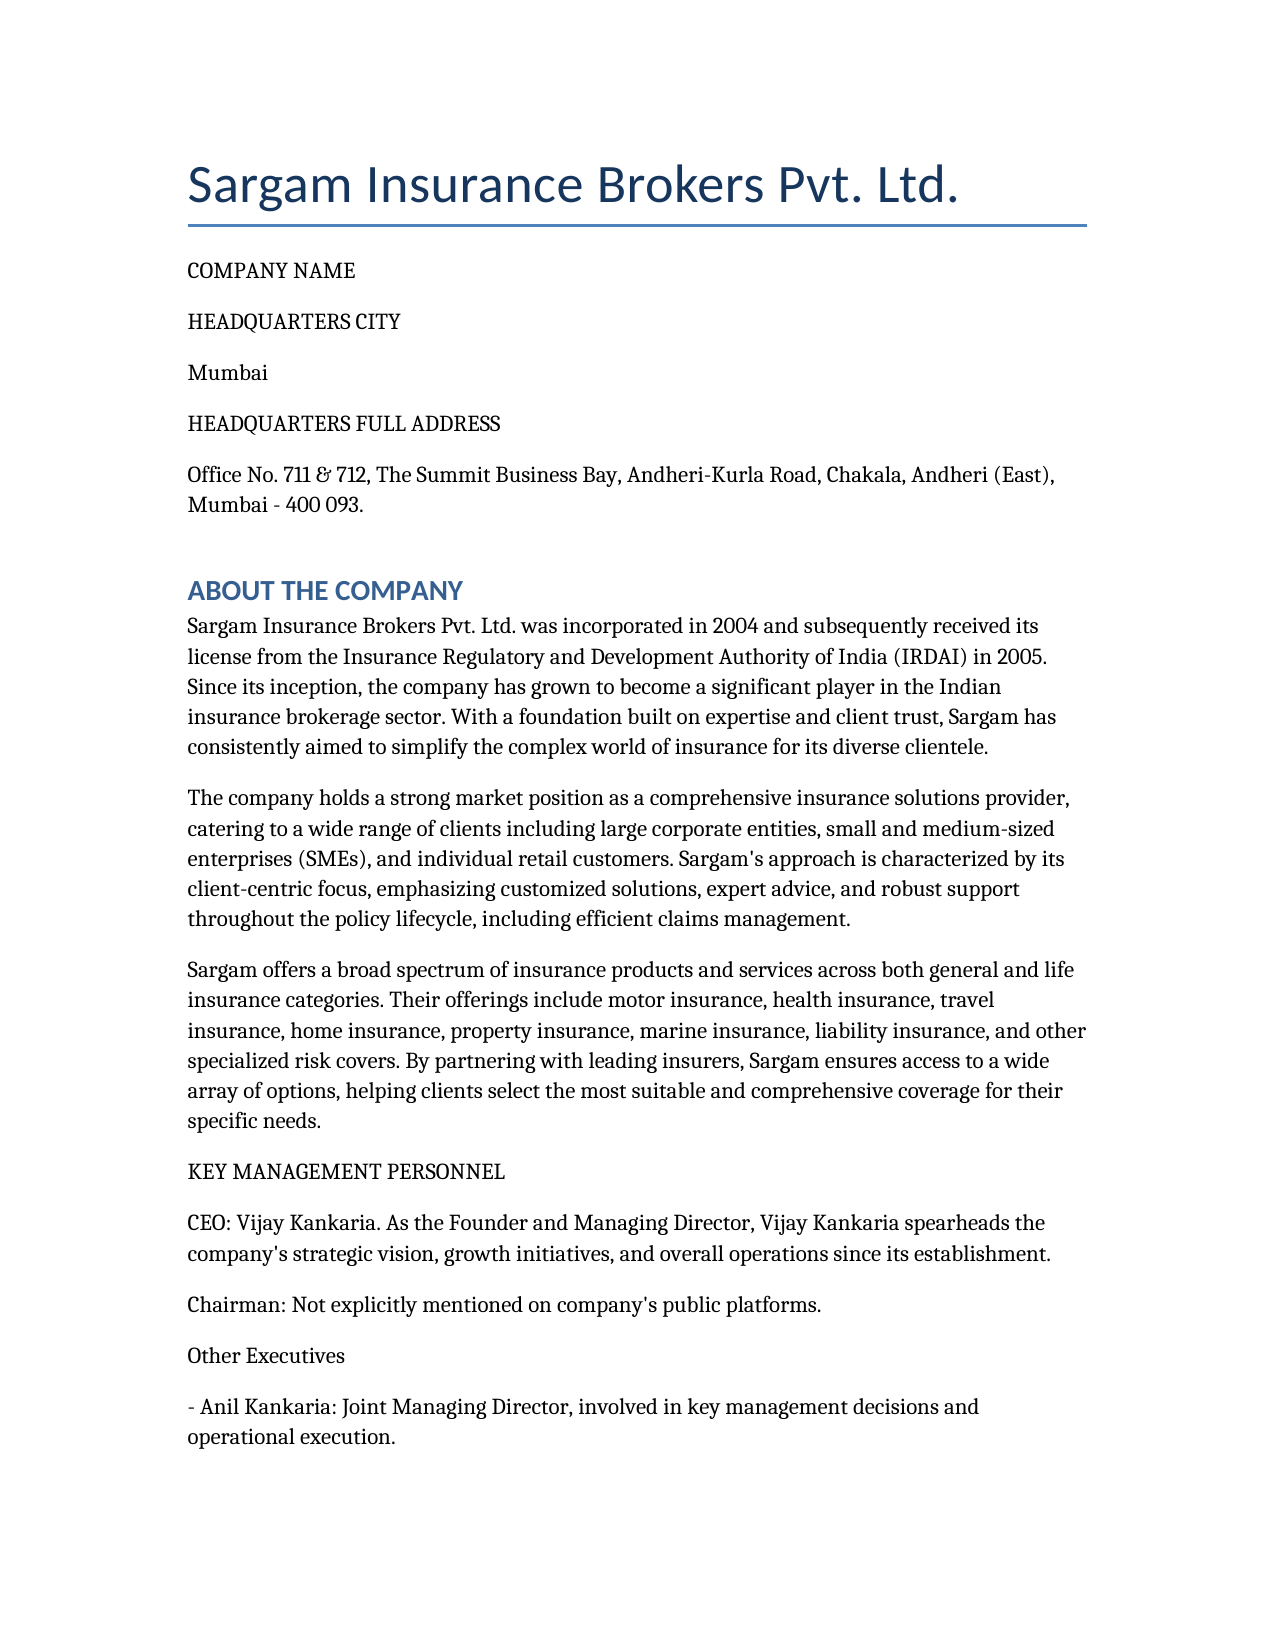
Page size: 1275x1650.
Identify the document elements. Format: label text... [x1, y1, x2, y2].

text HEADQUARTERS FULL ADDRESS [187, 411, 1087, 437]
text Chairman: Not explicitly mentioned on company's public platforms. [187, 1291, 1087, 1318]
subtitle ABOUT THE COMPANY [187, 572, 1087, 608]
text Mumbai [187, 360, 1087, 386]
text HEADQUARTERS CITY [187, 309, 1087, 335]
title Sargam Insurance Brokers Pvt. Ltd. [187, 150, 1087, 227]
text Other Executives [187, 1342, 1087, 1369]
text COMPANY NAME [187, 258, 1087, 284]
text CEO: Vijay Kankaria. As the Founder and Managing Director, Vijay Kankaria spearheads the company's strategic vision, growth initiatives, and overall operations since its establishment. [187, 1210, 1087, 1267]
text Office No. 711 & 712, The Summit Business Bay, Andheri-Kurla Road, Chakala, Andheri (East), Mumbai - 400 093. [187, 462, 1087, 518]
text - Anil Kankaria: Joint Managing Director, involved in key management decisions and operational execution. [187, 1393, 1087, 1450]
text Sargam Insurance Brokers Pvt. Ltd. was incorporated in 2004 and subsequently received its license from the Insurance Regulatory and Development Authority of India (IRDAI) in 2005. Since its inception, the company has grown to become a significant player in the Indian insurance brokerage sector. With a foundation built on expertise and client trust, Sargam has consistently aimed to simplify the complex world of insurance for its diverse clientele. [187, 613, 1087, 761]
text Sargam offers a broad spectrum of insurance products and services across both general and life insurance categories. Their offerings include motor insurance, health insurance, travel insurance, home insurance, property insurance, marine insurance, liability insurance, and other specialized risk covers. By partnering with leading insurers, Sargam ensures access to a wide array of options, helping clients select the most suitable and comprehensive coverage for their specific needs. [187, 957, 1087, 1134]
text The company holds a strong market position as a comprehensive insurance solutions provider, catering to a wide range of clients including large corporate entities, small and medium-sized enterprises (SMEs), and individual retail customers. Sargam's approach is characterized by its client-centric focus, emphasizing customized solutions, expert advice, and robust support throughout the policy lifecycle, including efficient claims management. [187, 785, 1087, 932]
text KEY MANAGEMENT PERSONNEL [187, 1159, 1087, 1186]
